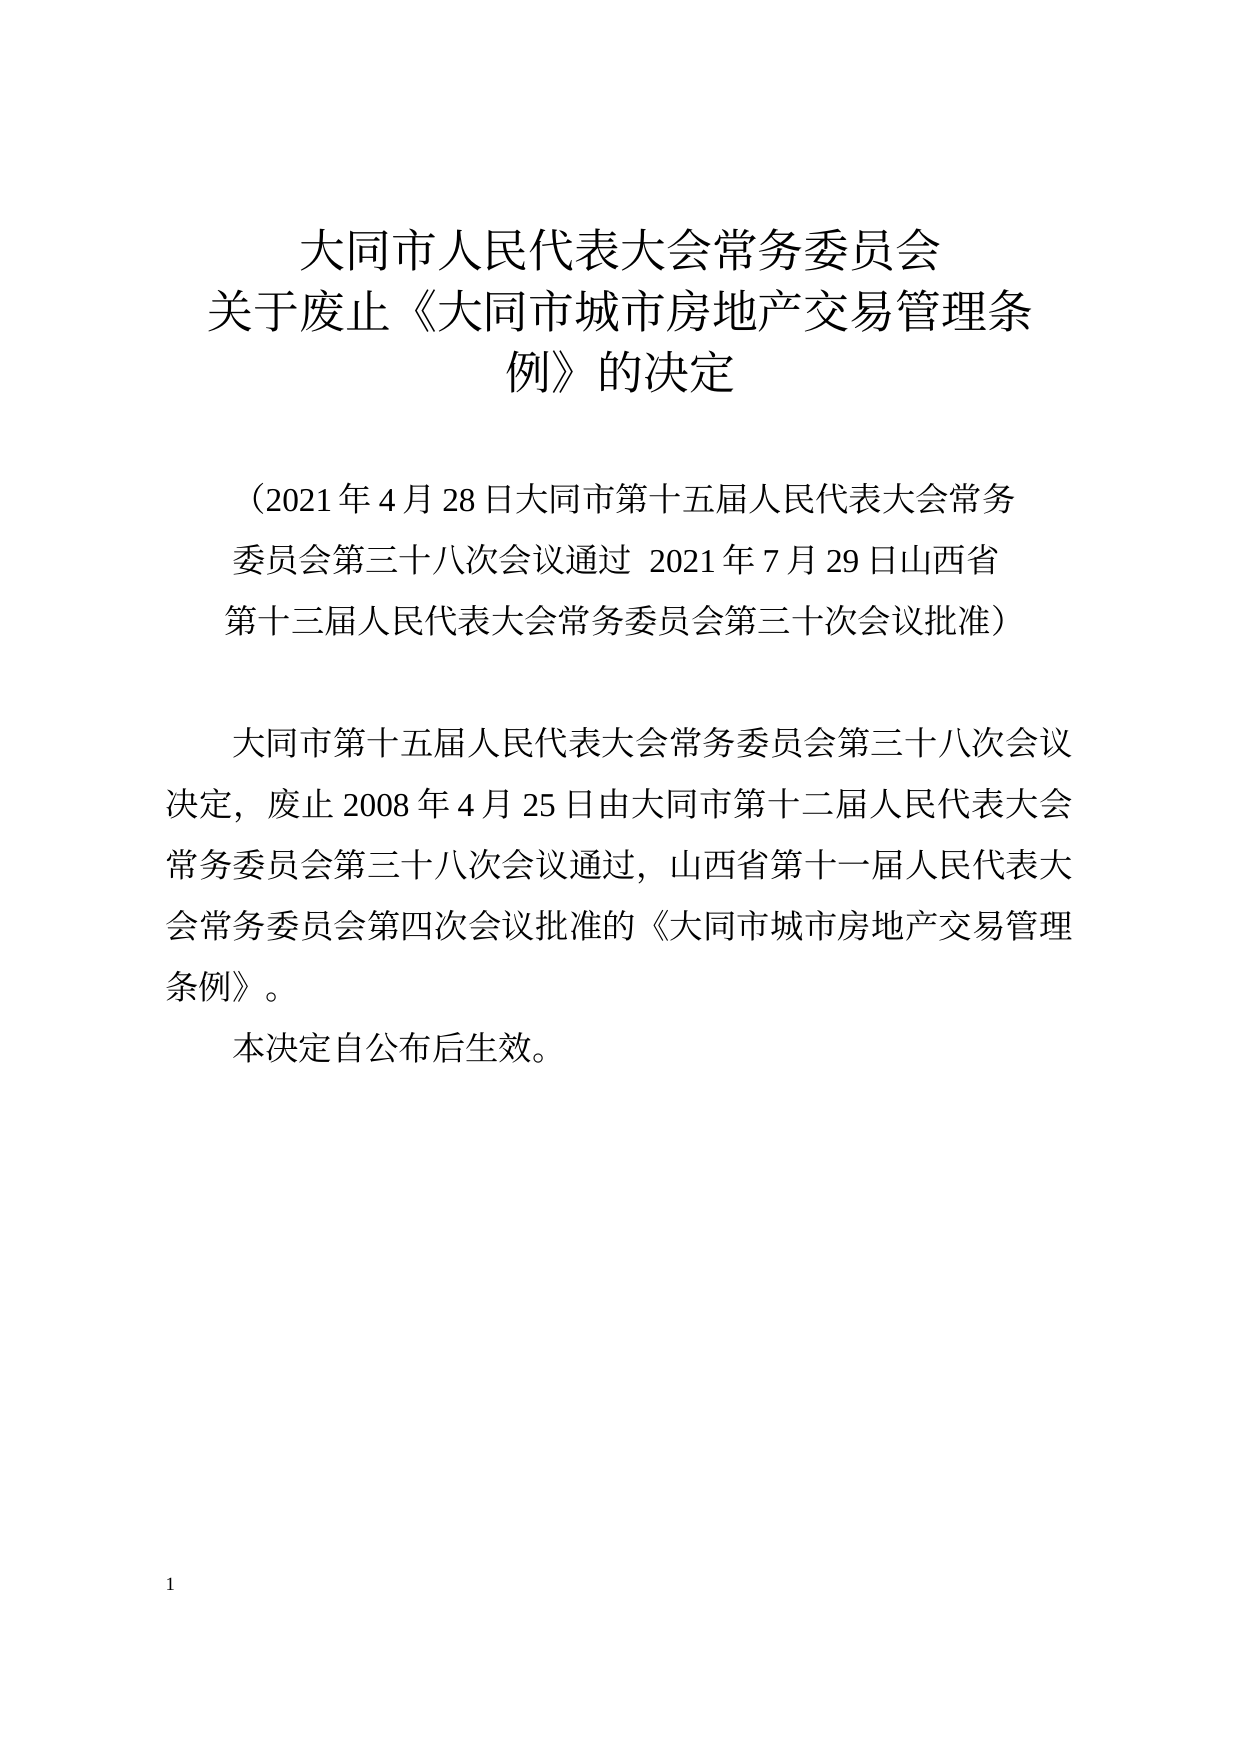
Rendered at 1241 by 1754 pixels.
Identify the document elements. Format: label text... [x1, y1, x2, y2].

text 大同市第十五届人民代表大会常务委员会第三十八次会议决定，废止2008年4月25日由大同市第十二届人民代表大会常务委员会第三十八次会议通过，山西省第十一届人民代表大会常务委员会第四次会议批准的《大同市城市房地产交易管理条例》。 [165, 707, 1075, 1012]
text 关于废止《大同市城市房地产交易管理条例》的决定 [165, 279, 1075, 402]
text 本决定自公布后生效。 [165, 1012, 1075, 1073]
text （2021年4月28日大同市第十五届人民代表大会常务 [165, 463, 1075, 524]
text 第十三届人民代表大会常务委员会第三十次会议批准） [165, 585, 1075, 646]
text 委员会第三十八次会议通过 2021年7月29日山西省 [165, 524, 1075, 585]
text 大同市人民代表大会常务委员会 [165, 218, 1075, 279]
